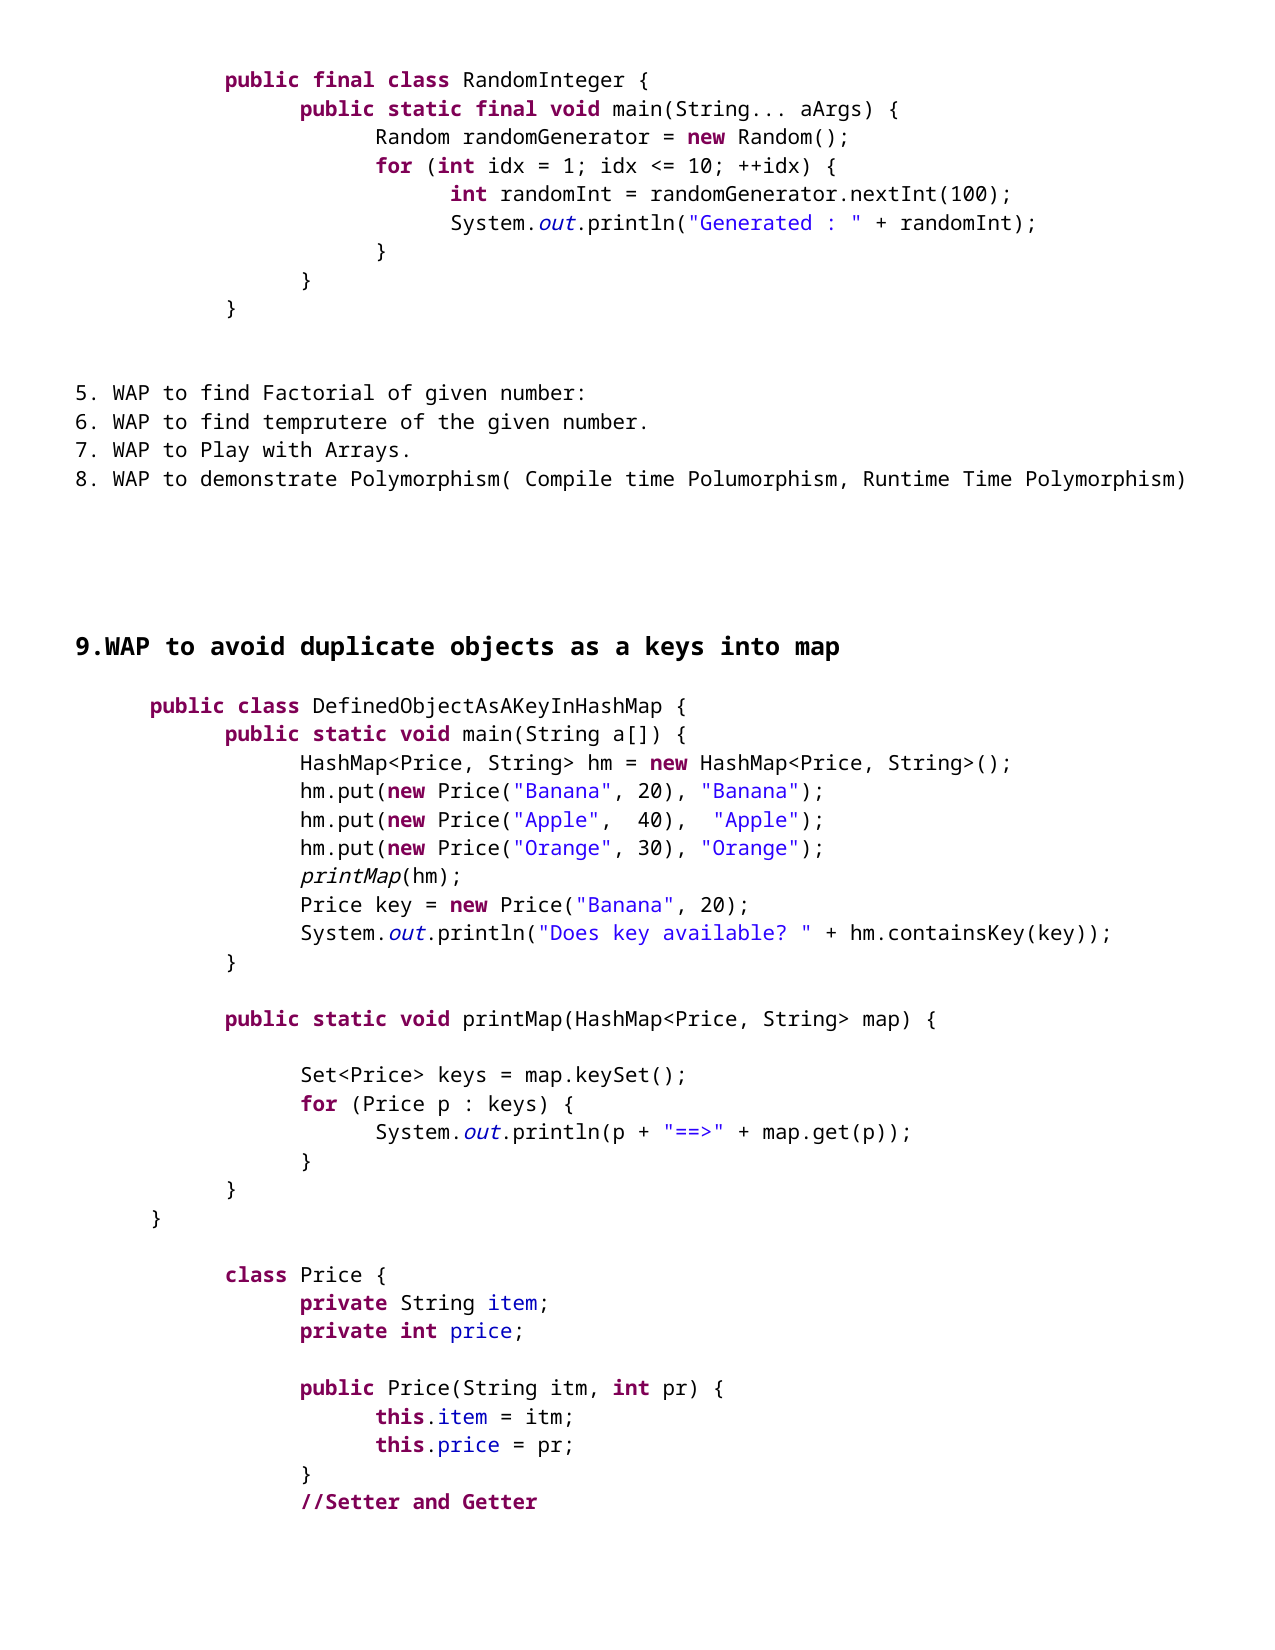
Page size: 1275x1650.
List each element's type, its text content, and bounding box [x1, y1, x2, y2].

text 5. WAP to find Factorial of given number: [75, 378, 1191, 407]
text this.price = pr; [225, 1430, 1191, 1459]
text hm.put(new Price("Apple", 40), "Apple"); [150, 805, 1191, 833]
text for (int idx = 1; idx <= 10; ++idx) { [225, 151, 1191, 179]
text hm.put(new Price("Orange", 30), "Orange"); [150, 833, 1191, 862]
text System.out.println(p + "==>" + map.get(p)); [150, 1117, 1191, 1146]
text int randomInt = randomGenerator.nextInt(100); [225, 179, 1191, 208]
text private String item; [225, 1288, 1191, 1317]
text } [150, 947, 1191, 975]
text public Price(String itm, int pr) { [225, 1373, 1191, 1402]
text public static void main(String a[]) { [150, 719, 1191, 748]
text this.item = itm; [225, 1402, 1191, 1430]
text 6. WAP to find temprutere of the given number. [75, 407, 1191, 435]
text public class DefinedObjectAsAKeyInHashMap { [150, 691, 1191, 719]
text hm.put(new Price("Banana", 20), "Banana"); [150, 776, 1191, 805]
text printMap(hm); [150, 862, 1191, 890]
text Set<Price> keys = map.keySet(); [150, 1061, 1191, 1089]
text System.out.println("Generated : " + randomInt); [225, 208, 1191, 236]
text } [150, 1146, 1191, 1174]
text HashMap<Price, String> hm = new HashMap<Price, String>(); [150, 748, 1191, 776]
text public static void printMap(HashMap<Price, String> map) { [150, 1004, 1191, 1032]
text } [150, 1203, 1191, 1231]
text private int price; [225, 1317, 1191, 1345]
text 8. WAP to demonstrate Polymorphism( Compile time Polumorphism, Runtime Time Polymorphism) [75, 464, 1191, 492]
text 7. WAP to Play with Arrays. [75, 435, 1191, 464]
text Random randomGenerator = new Random(); [225, 122, 1191, 151]
text } [225, 265, 1191, 293]
text Price key = new Price("Banana", 20); [150, 890, 1191, 918]
text //Setter and Getter [225, 1487, 1191, 1516]
text 9.WAP to avoid duplicate objects as a keys into map [75, 628, 1191, 662]
text public final class RandomInteger { [225, 66, 1191, 94]
text class Price { [225, 1260, 1191, 1288]
text } [225, 1459, 1191, 1487]
text public static final void main(String... aArgs) { [225, 94, 1191, 122]
text } [225, 236, 1191, 265]
text } [150, 1174, 1191, 1203]
text } [225, 293, 1191, 322]
text for (Price p : keys) { [150, 1089, 1191, 1117]
text System.out.println("Does key available? " + hm.containsKey(key)); [150, 918, 1191, 947]
